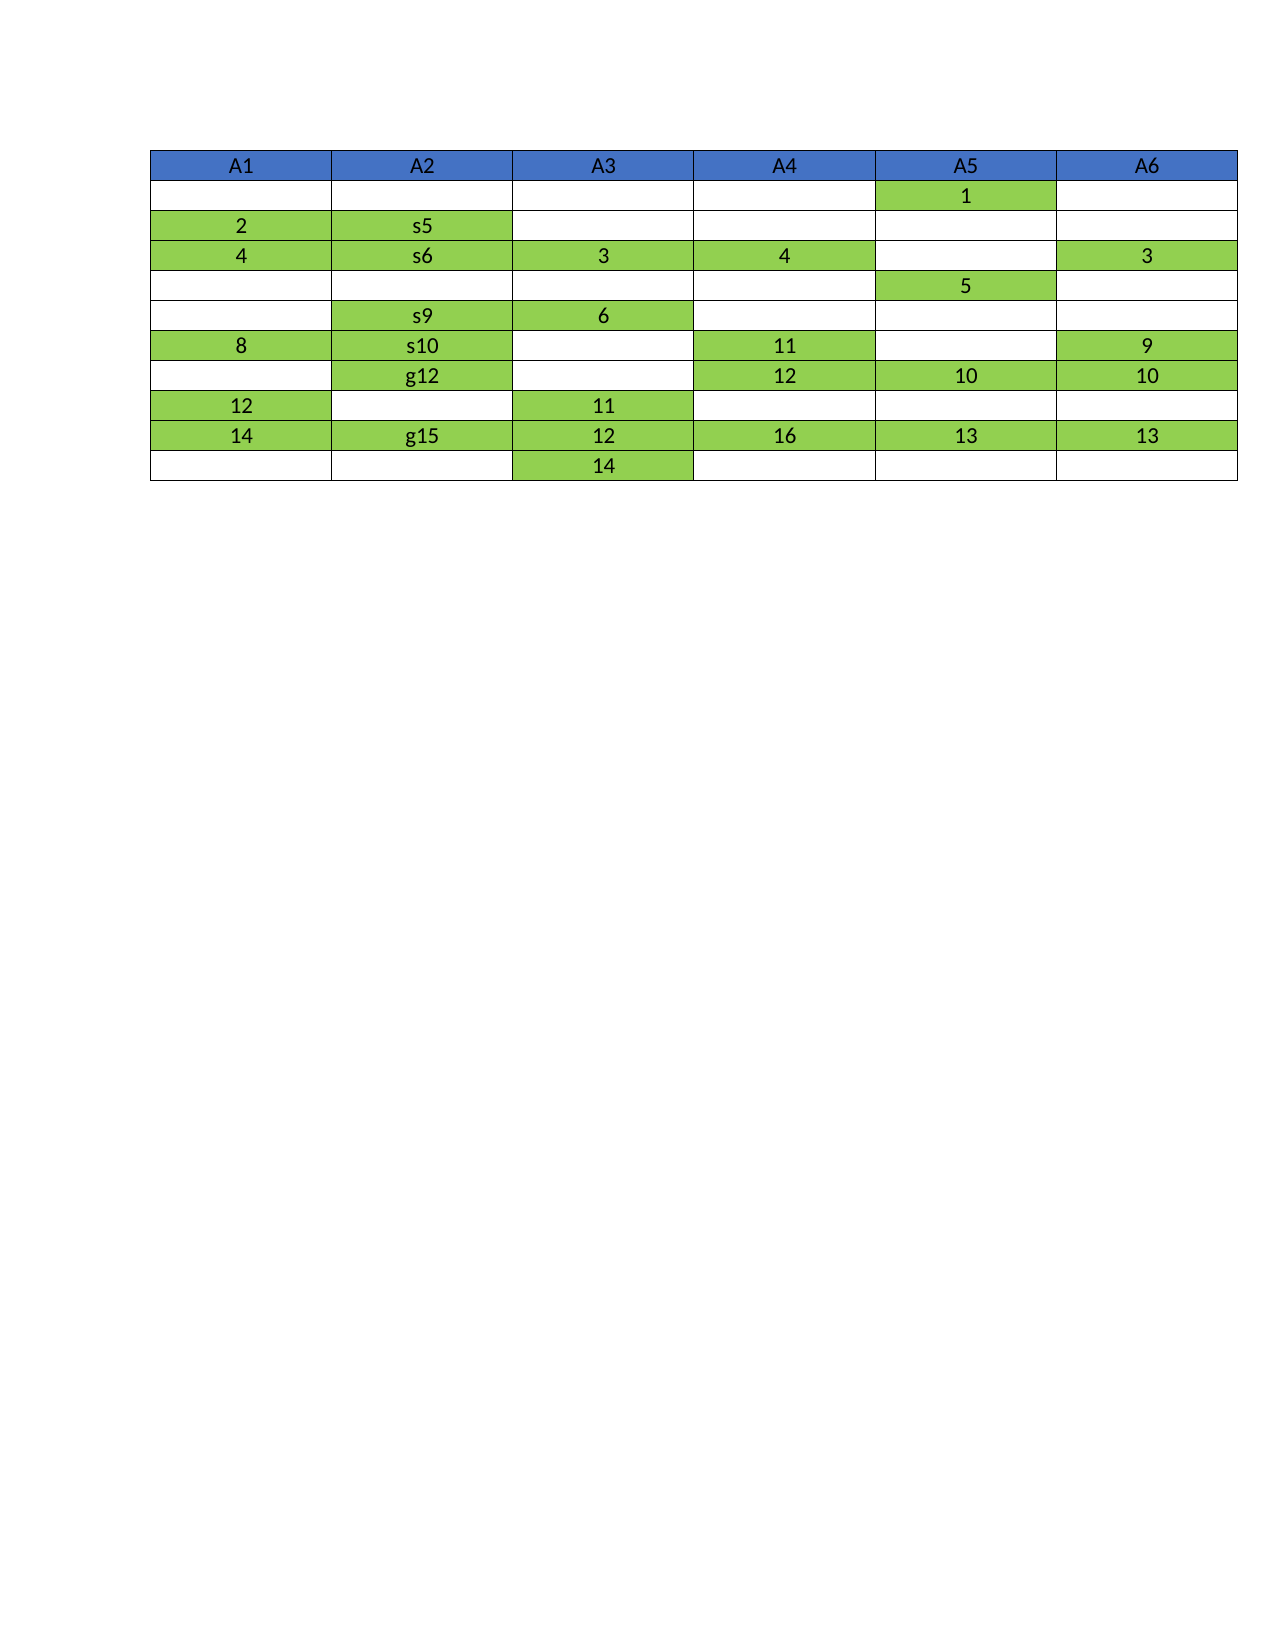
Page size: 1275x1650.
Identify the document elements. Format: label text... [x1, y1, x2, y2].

table_cell 11 [694, 331, 875, 360]
table_cell g12 [332, 361, 512, 390]
table_cell [876, 211, 1056, 240]
table_cell 1 [876, 181, 1056, 210]
table_cell s10 [332, 331, 512, 360]
table_cell [876, 391, 1056, 420]
table_cell [151, 451, 331, 480]
table_cell 12 [151, 391, 331, 420]
table_cell 12 [513, 421, 693, 450]
table_cell [694, 181, 875, 210]
table_cell [876, 301, 1056, 330]
table_cell 14 [513, 451, 693, 480]
table_cell [332, 271, 512, 300]
table_cell 11 [513, 391, 693, 420]
table_cell [513, 331, 693, 360]
table_cell [694, 211, 875, 240]
table_cell 9 [1057, 331, 1237, 360]
table_cell 3 [1057, 241, 1237, 270]
table_cell [151, 301, 331, 330]
table_cell 2 [151, 211, 331, 240]
table_cell s9 [332, 301, 512, 330]
table_cell [151, 181, 331, 210]
table_cell [694, 301, 875, 330]
table_cell [151, 271, 331, 300]
table_cell [151, 361, 331, 390]
table_cell [876, 451, 1056, 480]
table_cell [513, 211, 693, 240]
table_cell [332, 451, 512, 480]
table_header A4 [694, 151, 875, 180]
table_cell g15 [332, 421, 512, 450]
table_cell [513, 271, 693, 300]
table_cell 13 [1057, 421, 1237, 450]
table_cell 8 [151, 331, 331, 360]
table_cell [1057, 451, 1237, 480]
table_cell 10 [876, 361, 1056, 390]
table_cell 12 [694, 361, 875, 390]
table_cell 4 [151, 241, 331, 270]
table_cell 10 [1057, 361, 1237, 390]
table_header A1 [151, 151, 331, 180]
table_cell [694, 451, 875, 480]
table_cell [876, 331, 1056, 360]
table_cell 16 [694, 421, 875, 450]
table_cell 13 [876, 421, 1056, 450]
table_cell 14 [151, 421, 331, 450]
table_cell [1057, 391, 1237, 420]
table_cell [694, 391, 875, 420]
table_header A2 [332, 151, 512, 180]
table_cell [694, 271, 875, 300]
table_cell [513, 181, 693, 210]
table_cell s6 [332, 241, 512, 270]
table_cell 3 [513, 241, 693, 270]
table_cell [1057, 211, 1237, 240]
table_cell 4 [694, 241, 875, 270]
table_cell [332, 391, 512, 420]
table_cell [1057, 181, 1237, 210]
table_cell 6 [513, 301, 693, 330]
table_cell s5 [332, 211, 512, 240]
table_cell 5 [876, 271, 1056, 300]
table_cell [1057, 271, 1237, 300]
table_cell [513, 361, 693, 390]
table_header A5 [876, 151, 1056, 180]
table_header A6 [1057, 151, 1237, 180]
table_cell [332, 181, 512, 210]
table_header A3 [513, 151, 693, 180]
table_cell [876, 241, 1056, 270]
table_cell [1057, 301, 1237, 330]
